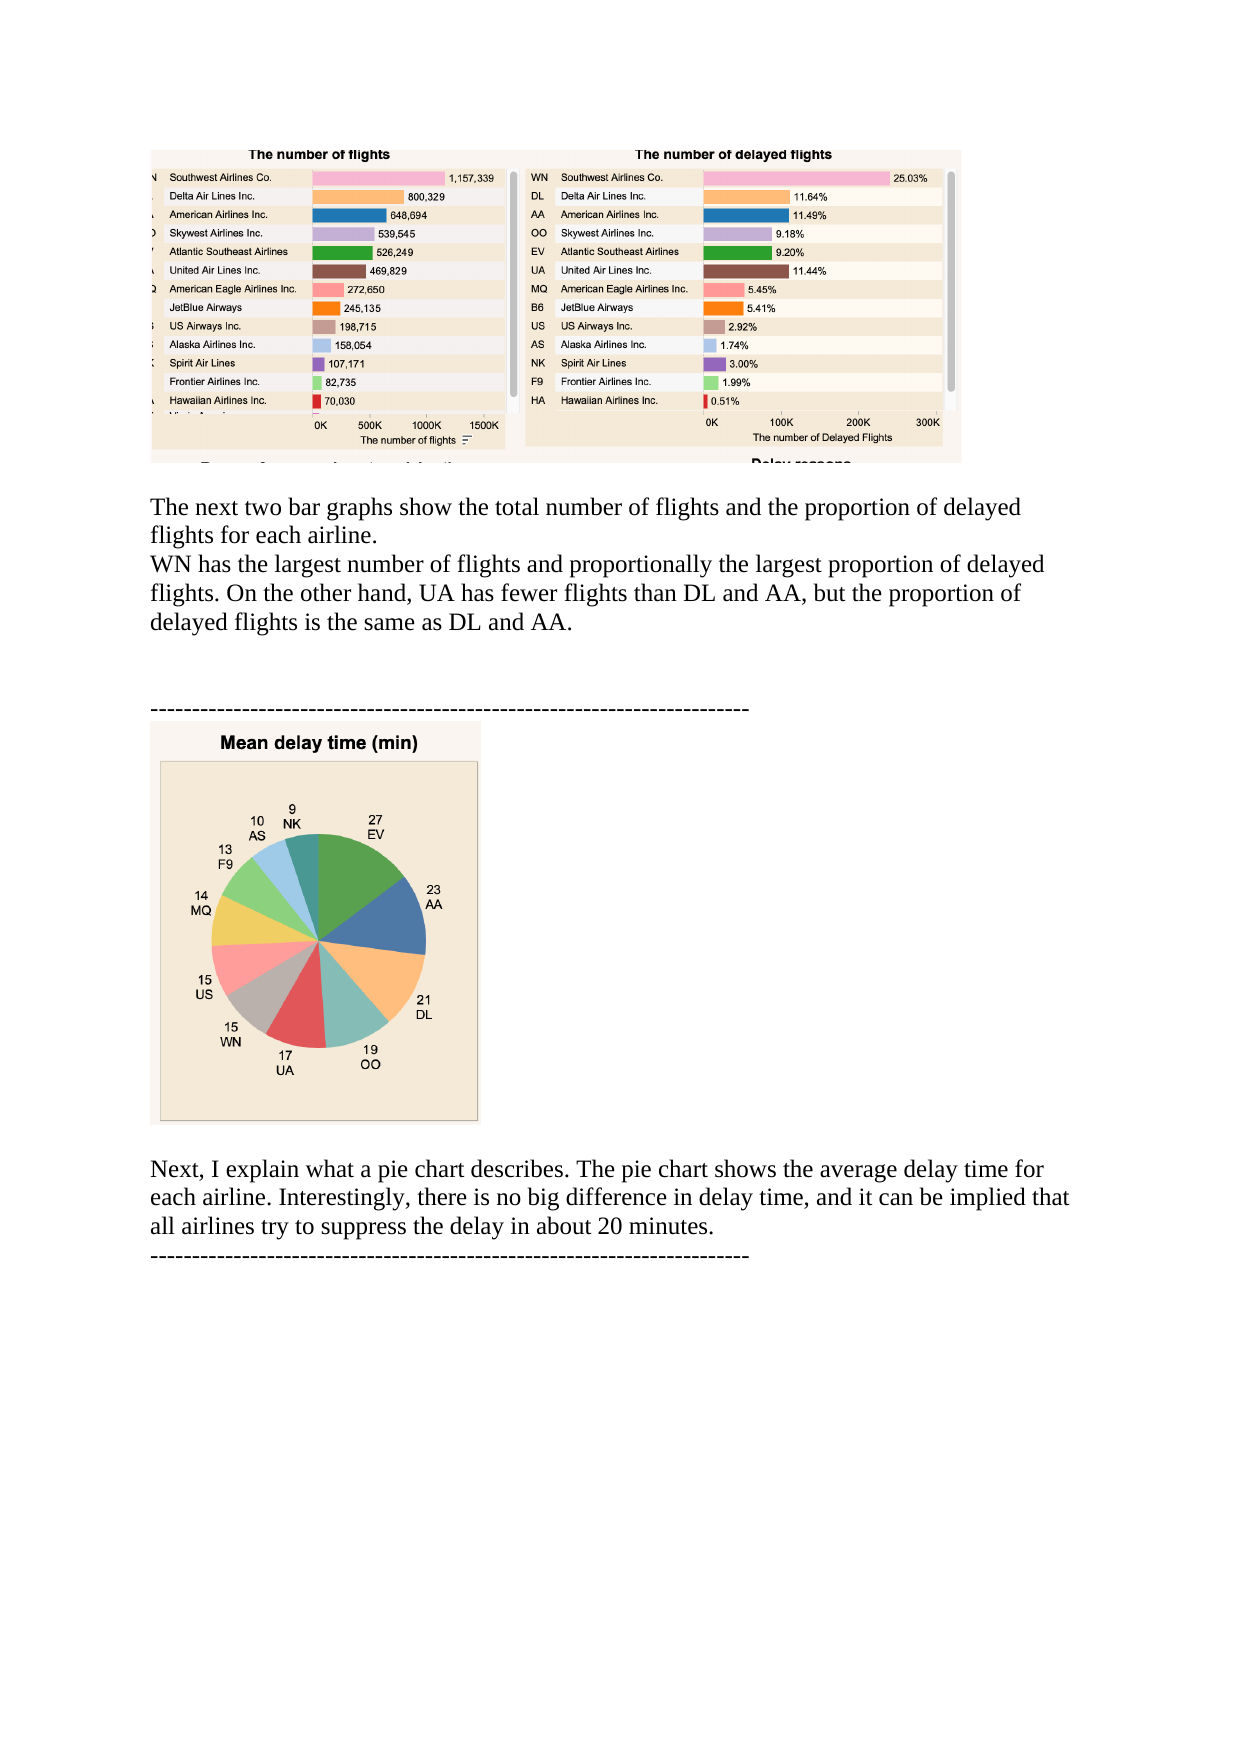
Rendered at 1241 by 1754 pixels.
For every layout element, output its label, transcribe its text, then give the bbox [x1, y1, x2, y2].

text Next, I explain what a pie chart describes. The pie chart shows the average delay time for each airline. Interestingly, there is no big difference in delay time, and it can be implied that all airlines try to suppress the delay in about 20 minutes. [150, 1154, 1090, 1240]
text ------------------------------------------------------------------------ [150, 693, 1090, 722]
picture [150, 721, 482, 1125]
text ------------------------------------------------------------------------ [150, 1240, 1090, 1269]
text The next two bar graphs show the total number of flights and the proportion of delayed flights for each airline. [150, 492, 1090, 549]
picture [150, 150, 962, 463]
text WN has the largest number of flights and proportionally the largest proportion of delayed flights. On the other hand, UA has fewer flights than DL and AA, but the proportion of delayed flights is the same as DL and AA. [150, 549, 1090, 636]
